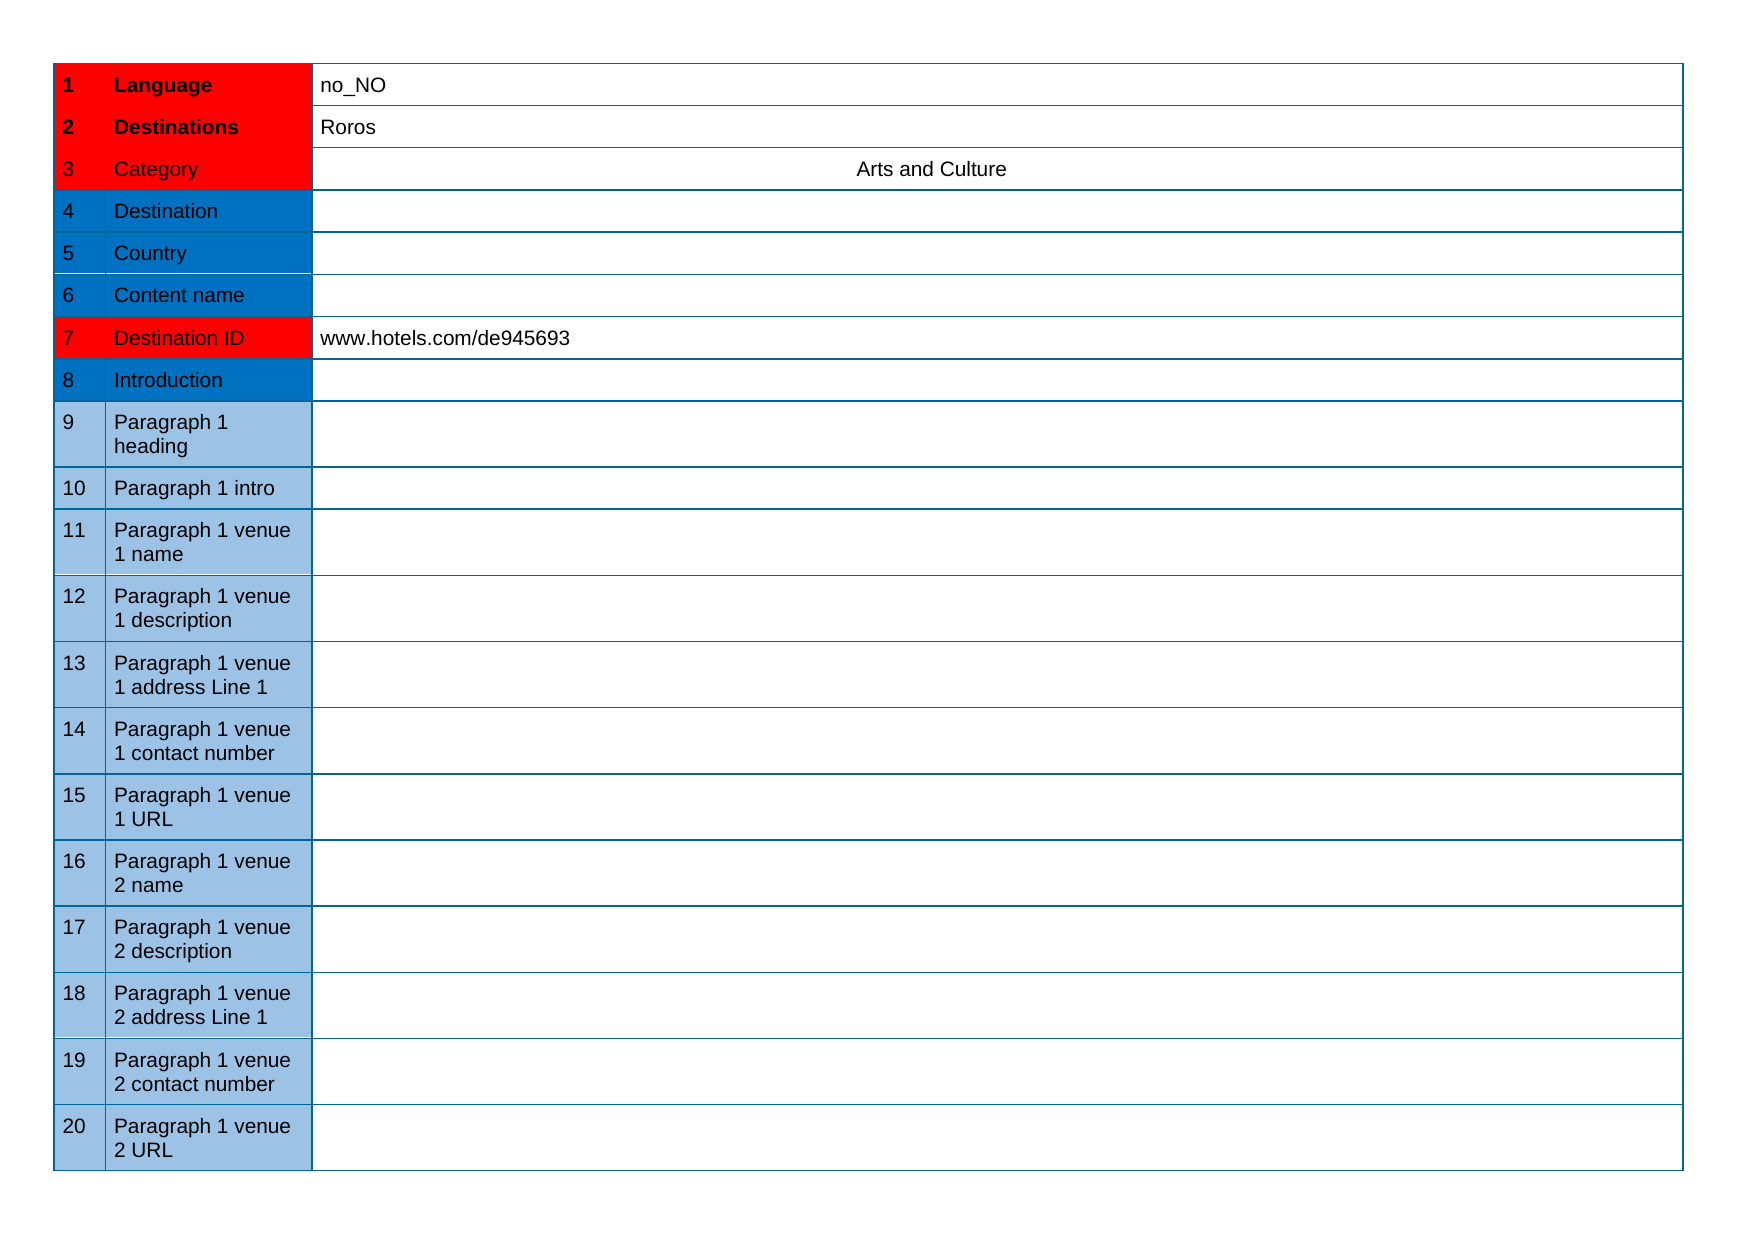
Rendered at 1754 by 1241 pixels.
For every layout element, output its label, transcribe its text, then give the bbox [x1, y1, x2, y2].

table_cell [313, 402, 1682, 466]
table_cell 14 [55, 708, 105, 773]
table_cell Paragraph 1 venue 2 URL [106, 1105, 311, 1170]
table_cell 13 [55, 642, 105, 707]
table_cell 8 [55, 360, 105, 400]
table_cell [313, 973, 1682, 1037]
table_cell [313, 708, 1682, 773]
table_cell 15 [55, 775, 105, 839]
table_header 1 [55, 64, 105, 105]
table_cell [313, 510, 1682, 574]
table_cell Introduction [106, 360, 311, 400]
table_header no_NO [313, 64, 1682, 105]
table_cell 7 [55, 317, 105, 358]
table_cell 4 [55, 191, 105, 231]
table_cell 11 [55, 510, 105, 574]
table_cell Paragraph 1 intro [106, 468, 311, 508]
table_cell Category [106, 148, 311, 189]
table_cell Paragraph 1 venue 2 description [106, 907, 311, 971]
table_cell Content name [106, 275, 311, 316]
table_cell [313, 775, 1682, 839]
table_cell 18 [55, 973, 105, 1037]
table_header Language [106, 64, 311, 105]
table_cell 3 [55, 148, 105, 189]
table_cell 2 [55, 106, 105, 147]
table_cell 12 [55, 576, 105, 641]
table_cell Paragraph 1 venue 1 description [106, 576, 311, 641]
table_cell Arts and Culture [313, 148, 1682, 189]
table_cell Paragraph 1 venue 2 name [106, 841, 311, 905]
table_cell Destinations [106, 106, 311, 147]
table_cell www.hotels.com/de945693 [313, 317, 1682, 358]
table_cell [313, 1039, 1682, 1104]
table_cell 16 [55, 841, 105, 905]
table_cell [313, 468, 1682, 508]
table_cell [313, 275, 1682, 316]
table_cell Paragraph 1 venue 2 contact number [106, 1039, 311, 1104]
table_cell 19 [55, 1039, 105, 1104]
table_cell [313, 841, 1682, 905]
table_cell Paragraph 1 venue 1 contact number [106, 708, 311, 773]
table_cell 9 [55, 402, 105, 466]
table_cell [313, 907, 1682, 971]
table_cell Paragraph 1 venue 1 URL [106, 775, 311, 839]
table_cell [313, 576, 1682, 641]
table_cell Paragraph 1 venue 1 address Line 1 [106, 642, 311, 707]
table_cell Paragraph 1 venue 1 name [106, 510, 311, 574]
table_cell [313, 233, 1682, 273]
table_cell Roros [313, 106, 1682, 147]
table_cell 10 [55, 468, 105, 508]
table_cell 6 [55, 275, 105, 316]
table_cell [313, 1105, 1682, 1170]
table_cell Paragraph 1 heading [106, 402, 311, 466]
table_cell Country [106, 233, 311, 273]
table_cell Paragraph 1 venue 2 address Line 1 [106, 973, 311, 1037]
table_cell [313, 360, 1682, 400]
table_cell [313, 642, 1682, 707]
table_cell Destination ID [106, 317, 311, 358]
table_cell 17 [55, 907, 105, 971]
table_cell 5 [55, 233, 105, 273]
table_cell [313, 191, 1682, 231]
table_cell 20 [55, 1105, 105, 1170]
table_cell Destination [106, 191, 311, 231]
